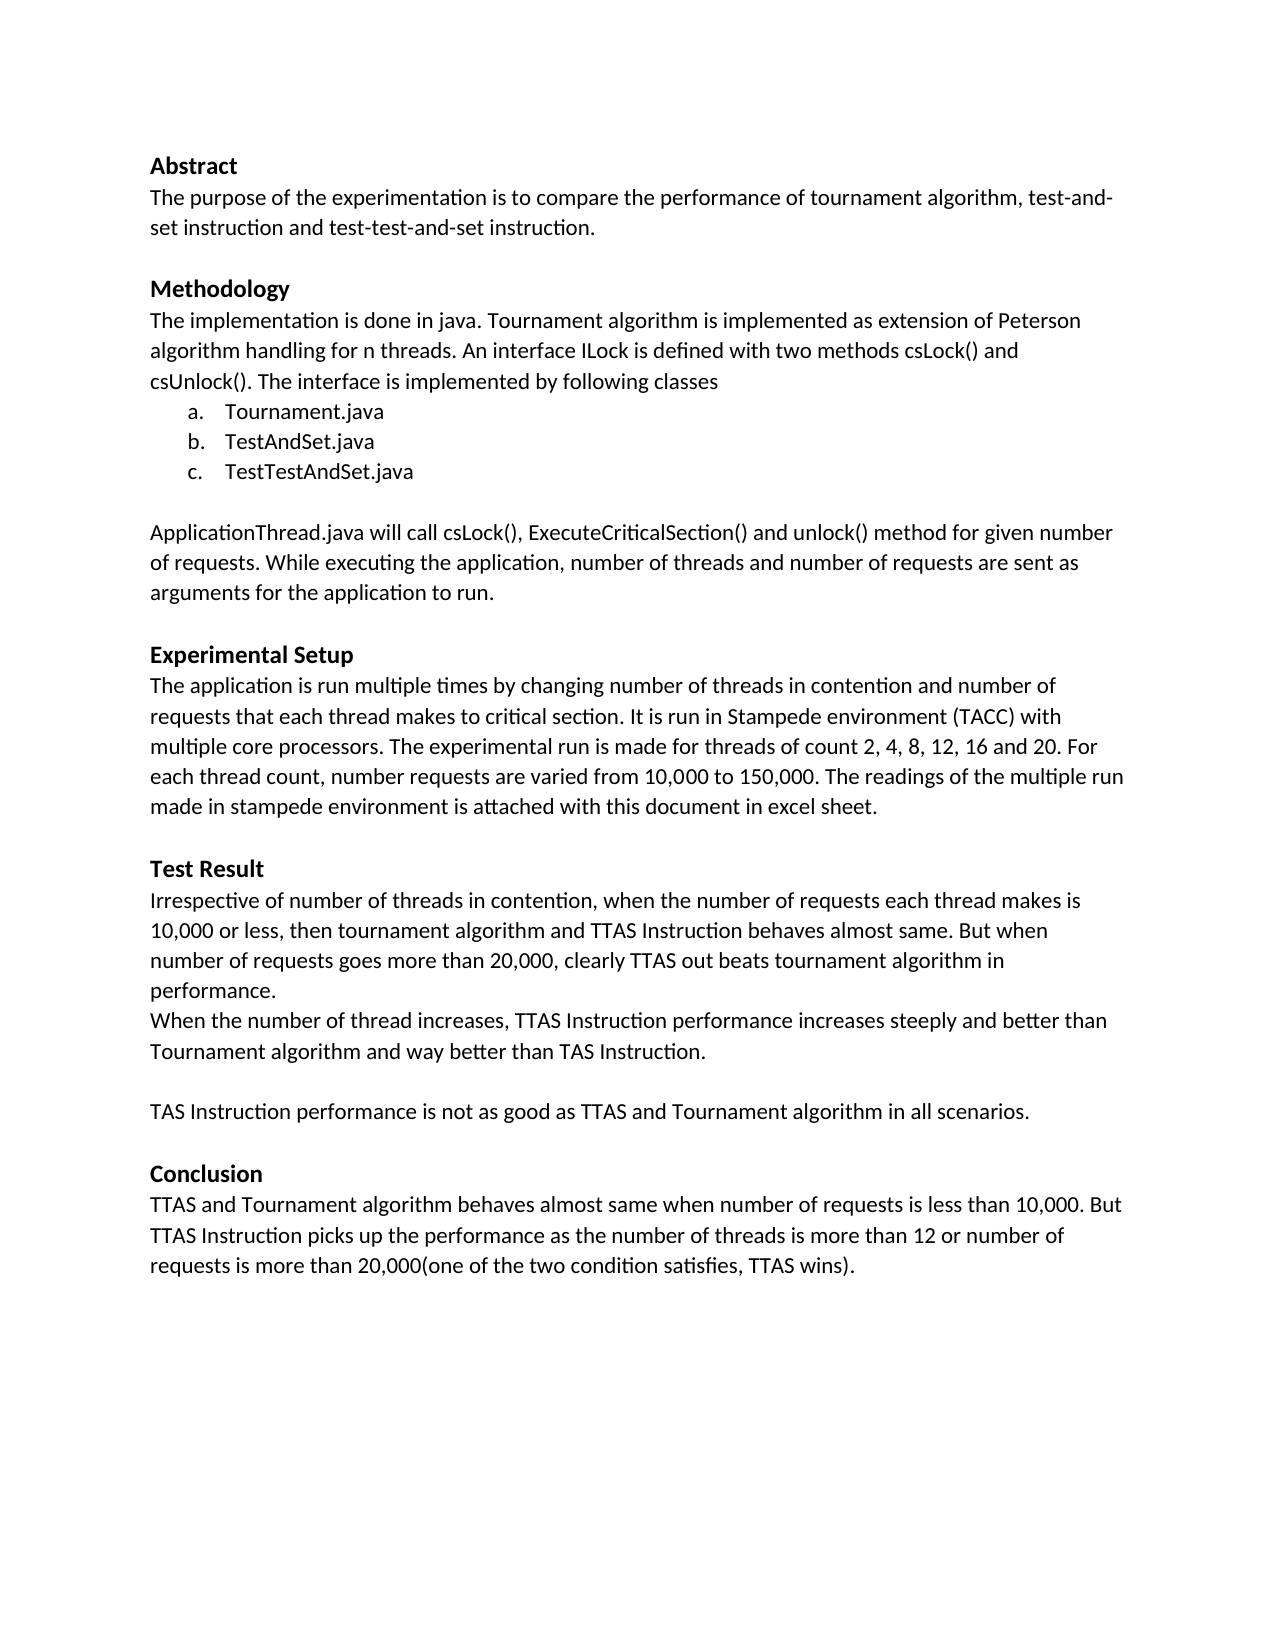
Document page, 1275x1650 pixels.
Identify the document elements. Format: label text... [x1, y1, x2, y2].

text Conclusion [150, 1158, 1125, 1188]
text Abstract [150, 150, 1125, 181]
text The implementation is done in java. Tournament algorithm is implemented as extension of Peterson algorithm handling for n threads. An interface ILock is defined with two methods csLock() and csUnlock(). The interface is implemented by following classes [150, 306, 1125, 395]
text TTAS and Tournament algorithm behaves almost same when number of requests is less than 10,000. But TTAS Instruction picks up the performance as the number of threads is more than 12 or number of requests is more than 20,000(one of the two condition satisfies, TTAS wins). [150, 1191, 1125, 1279]
text The purpose of the experimentation is to compare the performance of tournament algorithm, test-and-set instruction and test-test-and-set instruction. [150, 183, 1125, 241]
text Experimental Setup [150, 639, 1125, 669]
text TAS Instruction performance is not as good as TTAS and Tournament algorithm in all scenarios. [150, 1097, 1125, 1125]
text Test Result [150, 853, 1125, 883]
text Irrespective of number of threads in contention, when the number of requests each thread makes is 10,000 or less, then tournament algorithm and TTAS Instruction behaves almost same. But when number of requests goes more than 20,000, clearly TTAS out beats tournament algorithm in performance. [150, 886, 1125, 1004]
text ApplicationThread.java will call csLock(), ExecuteCriticalSection() and unlock() method for given number of requests. While executing the application, number of threads and number of requests are sent as arguments for the application to run. [150, 518, 1125, 606]
list TestTestAndSet.java [187, 457, 1125, 486]
text Methodology [150, 273, 1125, 304]
list TestAndSet.java [187, 427, 1125, 455]
text When the number of thread increases, TTAS Instruction performance increases steeply and better than Tournament algorithm and way better than TAS Instruction. [150, 1007, 1125, 1065]
list Tournament.java [187, 397, 1125, 425]
text The application is run multiple times by changing number of threads in contention and number of requests that each thread makes to critical section. It is run in Stampede environment (TACC) with multiple core processors. The experimental run is made for threads of count 2, 4, 8, 12, 16 and 20. For each thread count, number requests are varied from 10,000 to 150,000. The readings of the multiple run made in stampede environment is attached with this document in excel sheet. [150, 672, 1125, 821]
